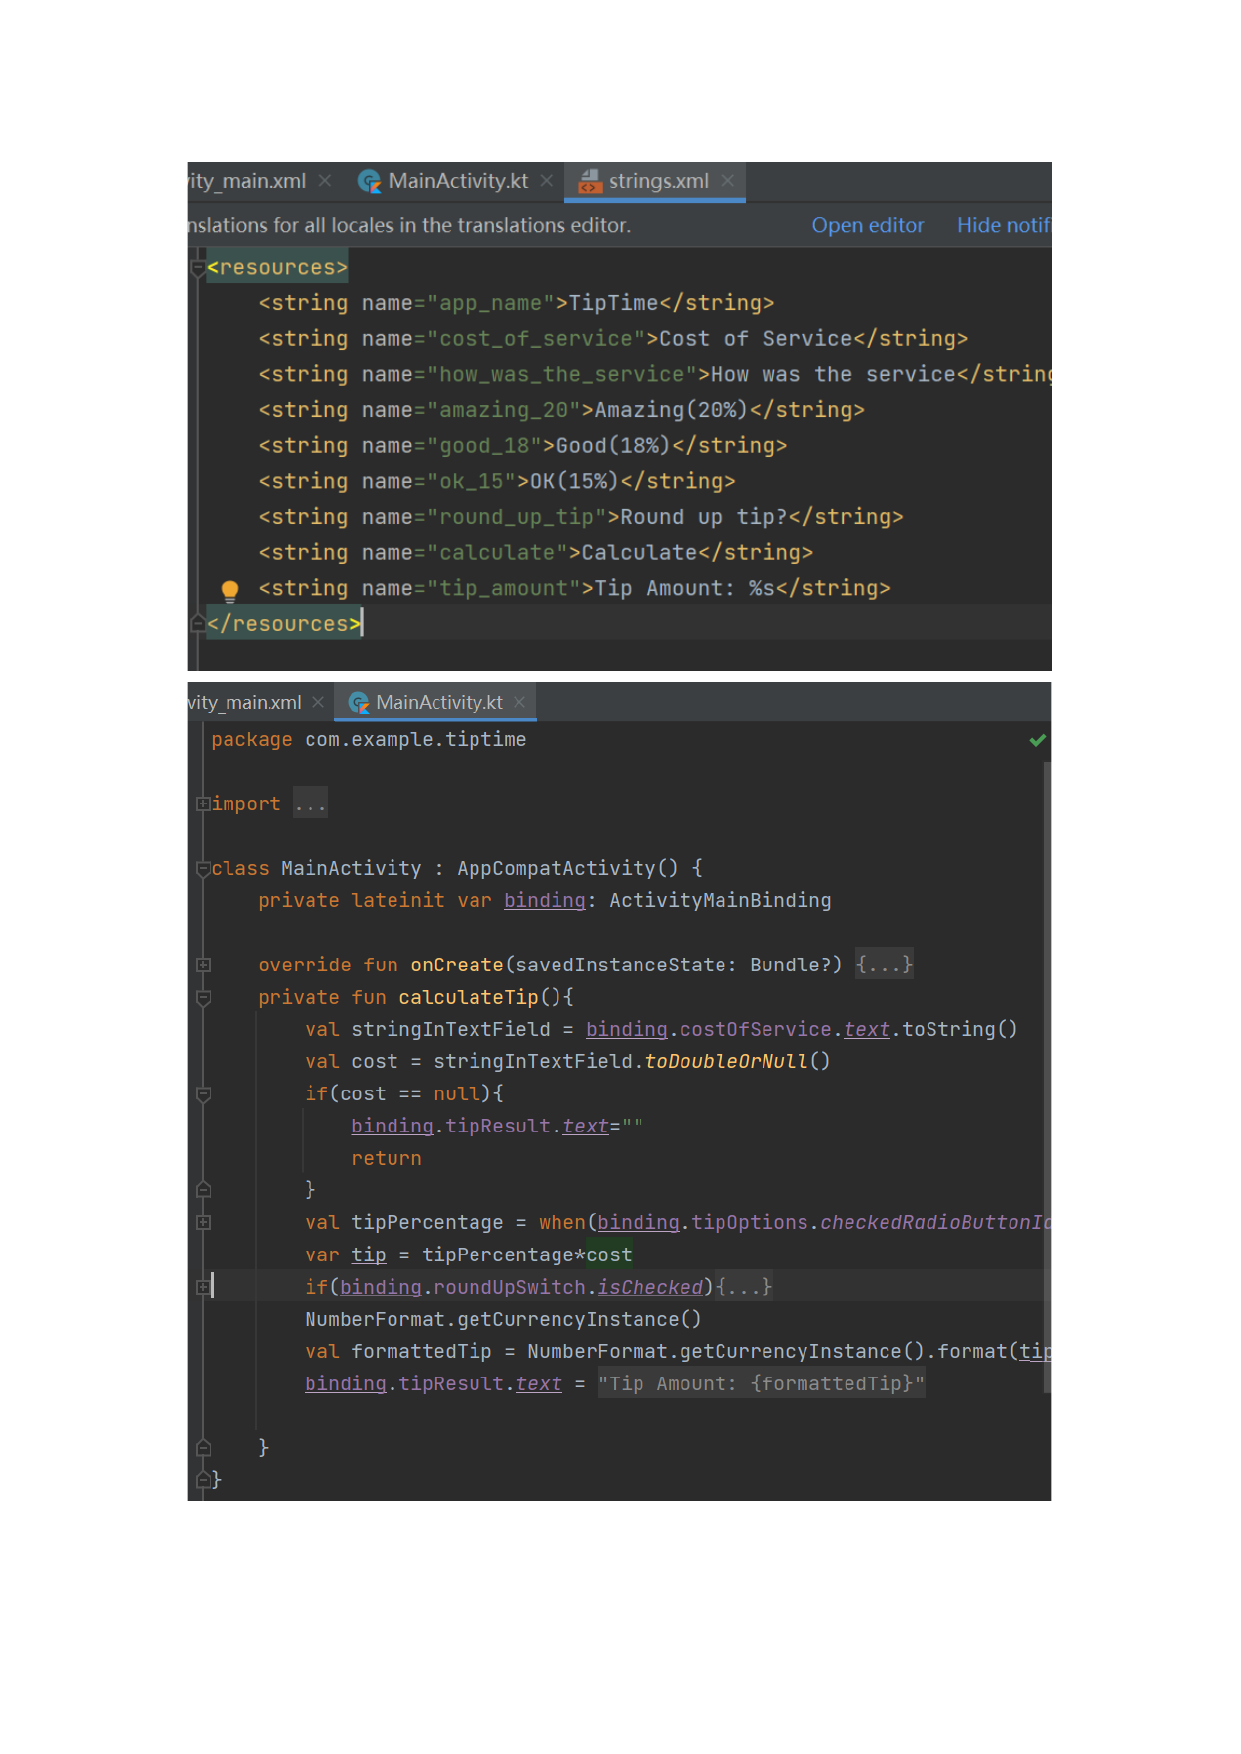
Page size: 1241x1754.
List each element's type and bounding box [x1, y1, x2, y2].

picture [187, 682, 1052, 1501]
picture [187, 162, 1052, 671]
